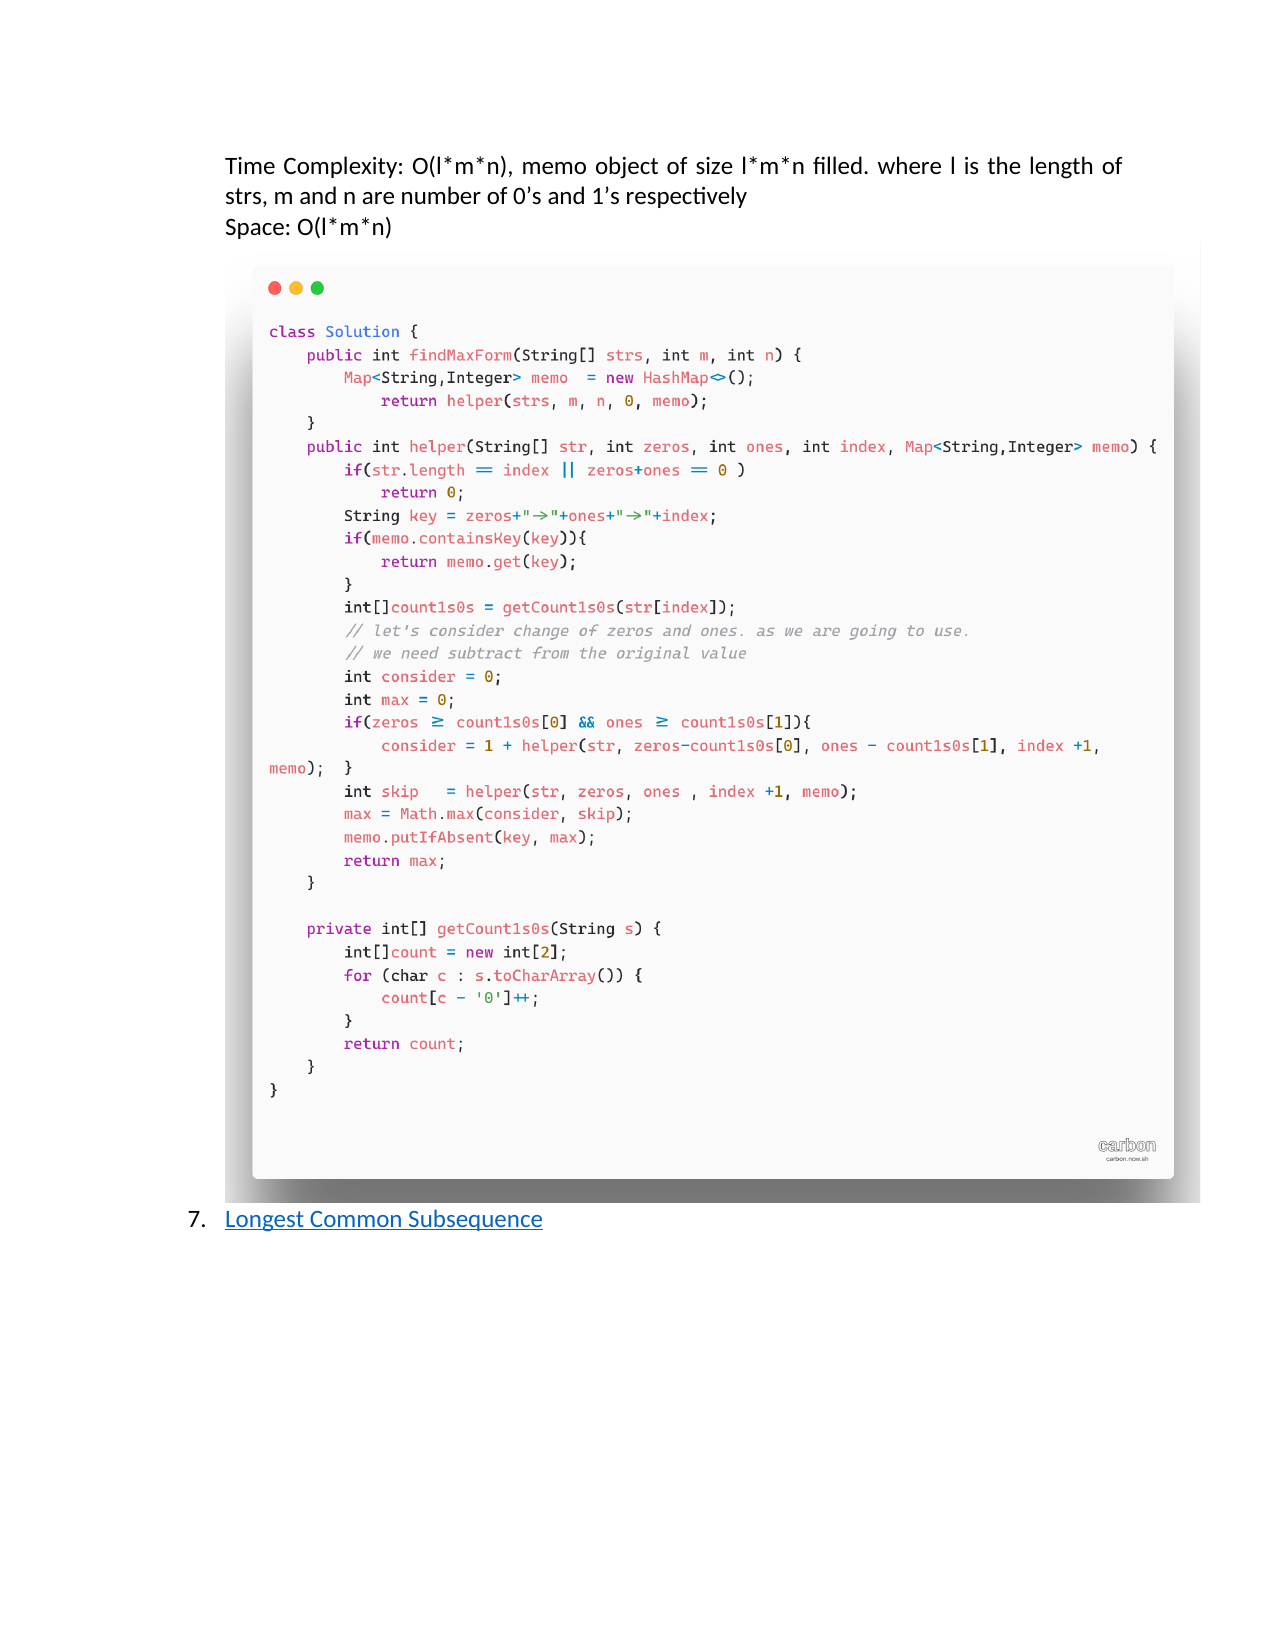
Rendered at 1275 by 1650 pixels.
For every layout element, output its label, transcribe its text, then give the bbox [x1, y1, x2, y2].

list Longest Common Subsequence [187, 1203, 1125, 1233]
picture [225, 241, 1200, 1203]
text Space: O(l*m*n) [225, 211, 1125, 241]
text Time Complexity: O(l*m*n), memo object of size l*m*n filled. where l is the length of strs, m and n are number of 0’s and 1’s respectively [225, 150, 1125, 211]
